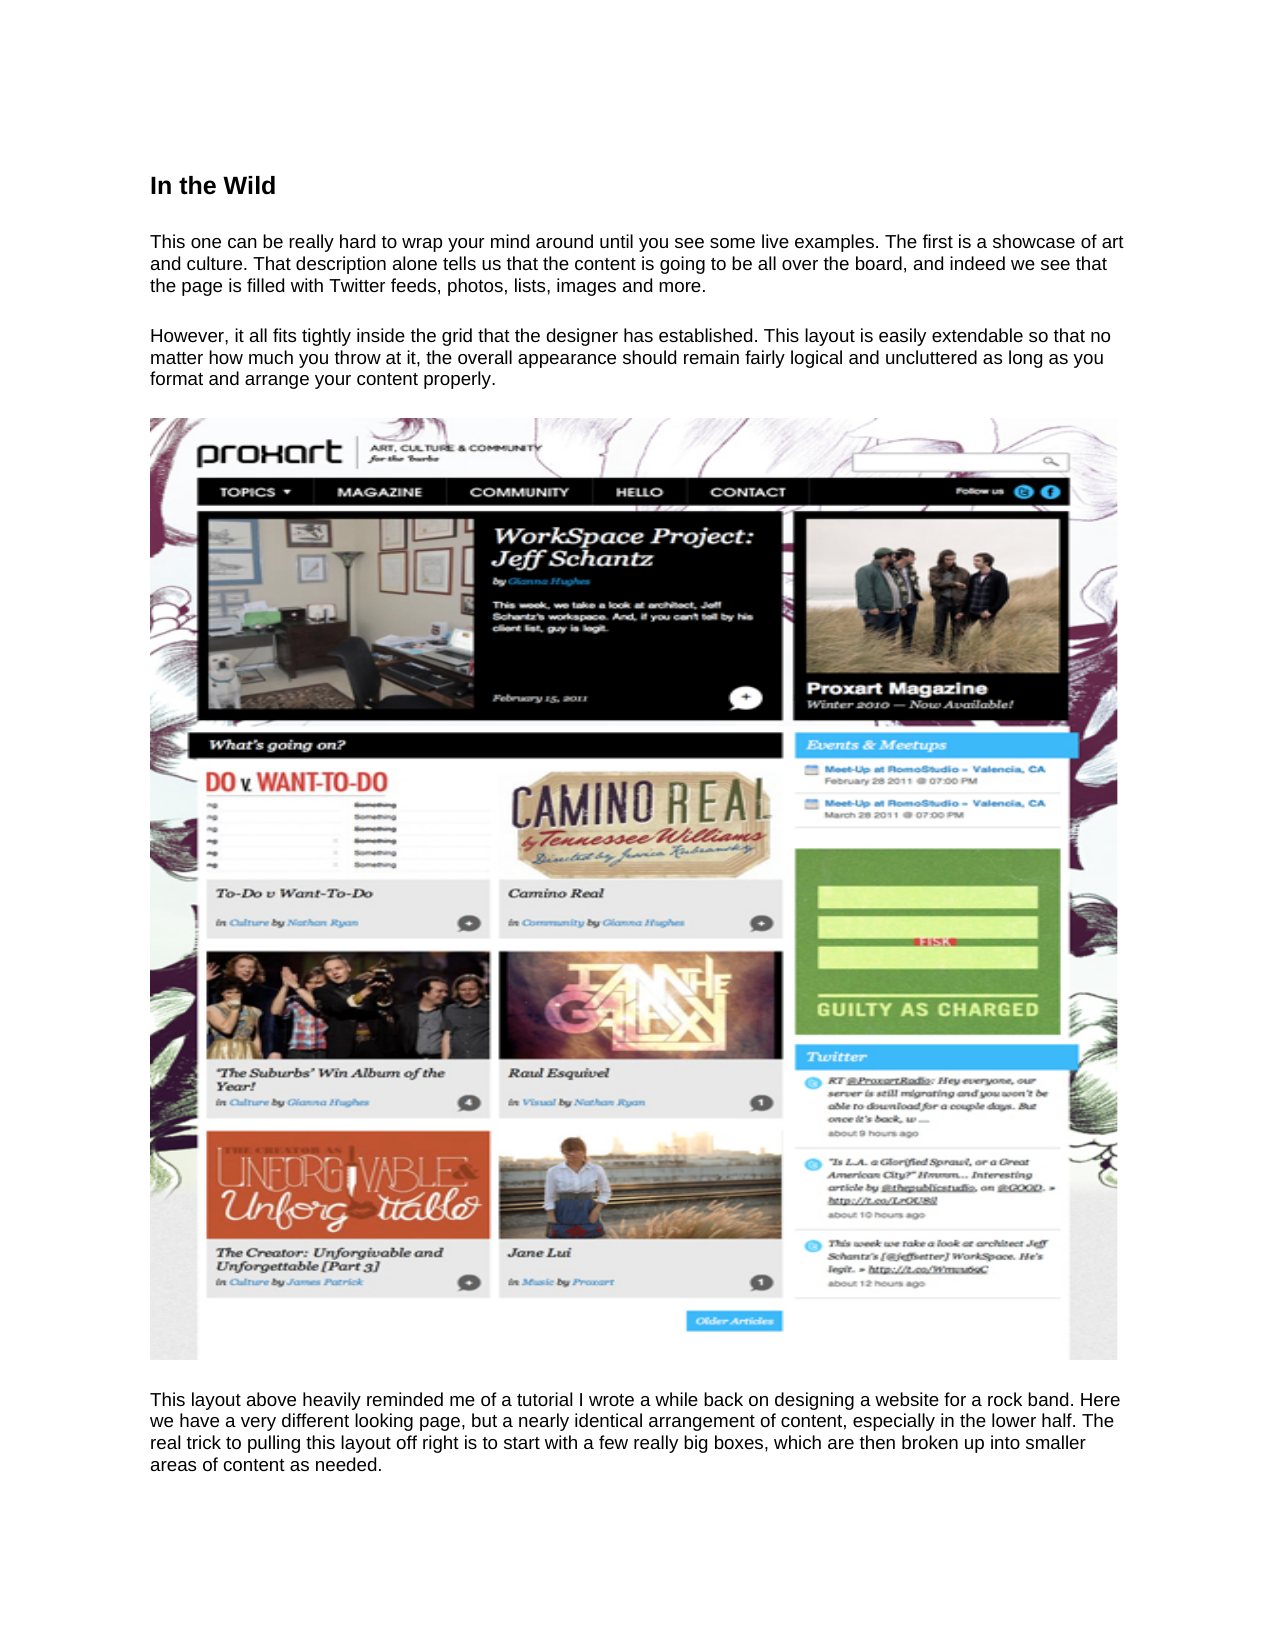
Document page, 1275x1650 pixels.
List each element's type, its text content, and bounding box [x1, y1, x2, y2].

text This layout above heavily reminded me of a tutorial I wrote a while back on designing a website for a rock band. Here we have a very different looking page, but a nearly identical arrangement of content, especially in the lower half. The real trick to pulling this layout off right is to start with a few really big boxes, which are then broken up into smaller areas of content as needed. [150, 1389, 1125, 1475]
text In the Wild [150, 150, 1125, 200]
text This one can be really hard to wrap your mind around until you see some live examples. The first is a showcase of art and culture. That description alone tells us that the content is going to be all over the board, and indeed we see that the page is filled with Twitter feeds, photos, lists, images and more. [150, 231, 1125, 296]
picture [150, 418, 1118, 1360]
text However, it all fits tightly inside the grid that the designer has established. This layout is easily extendable so that no matter how much you throw at it, the overall appearance should remain fairly logical and uncluttered as long as you format and arrange your content properly. [150, 325, 1125, 390]
